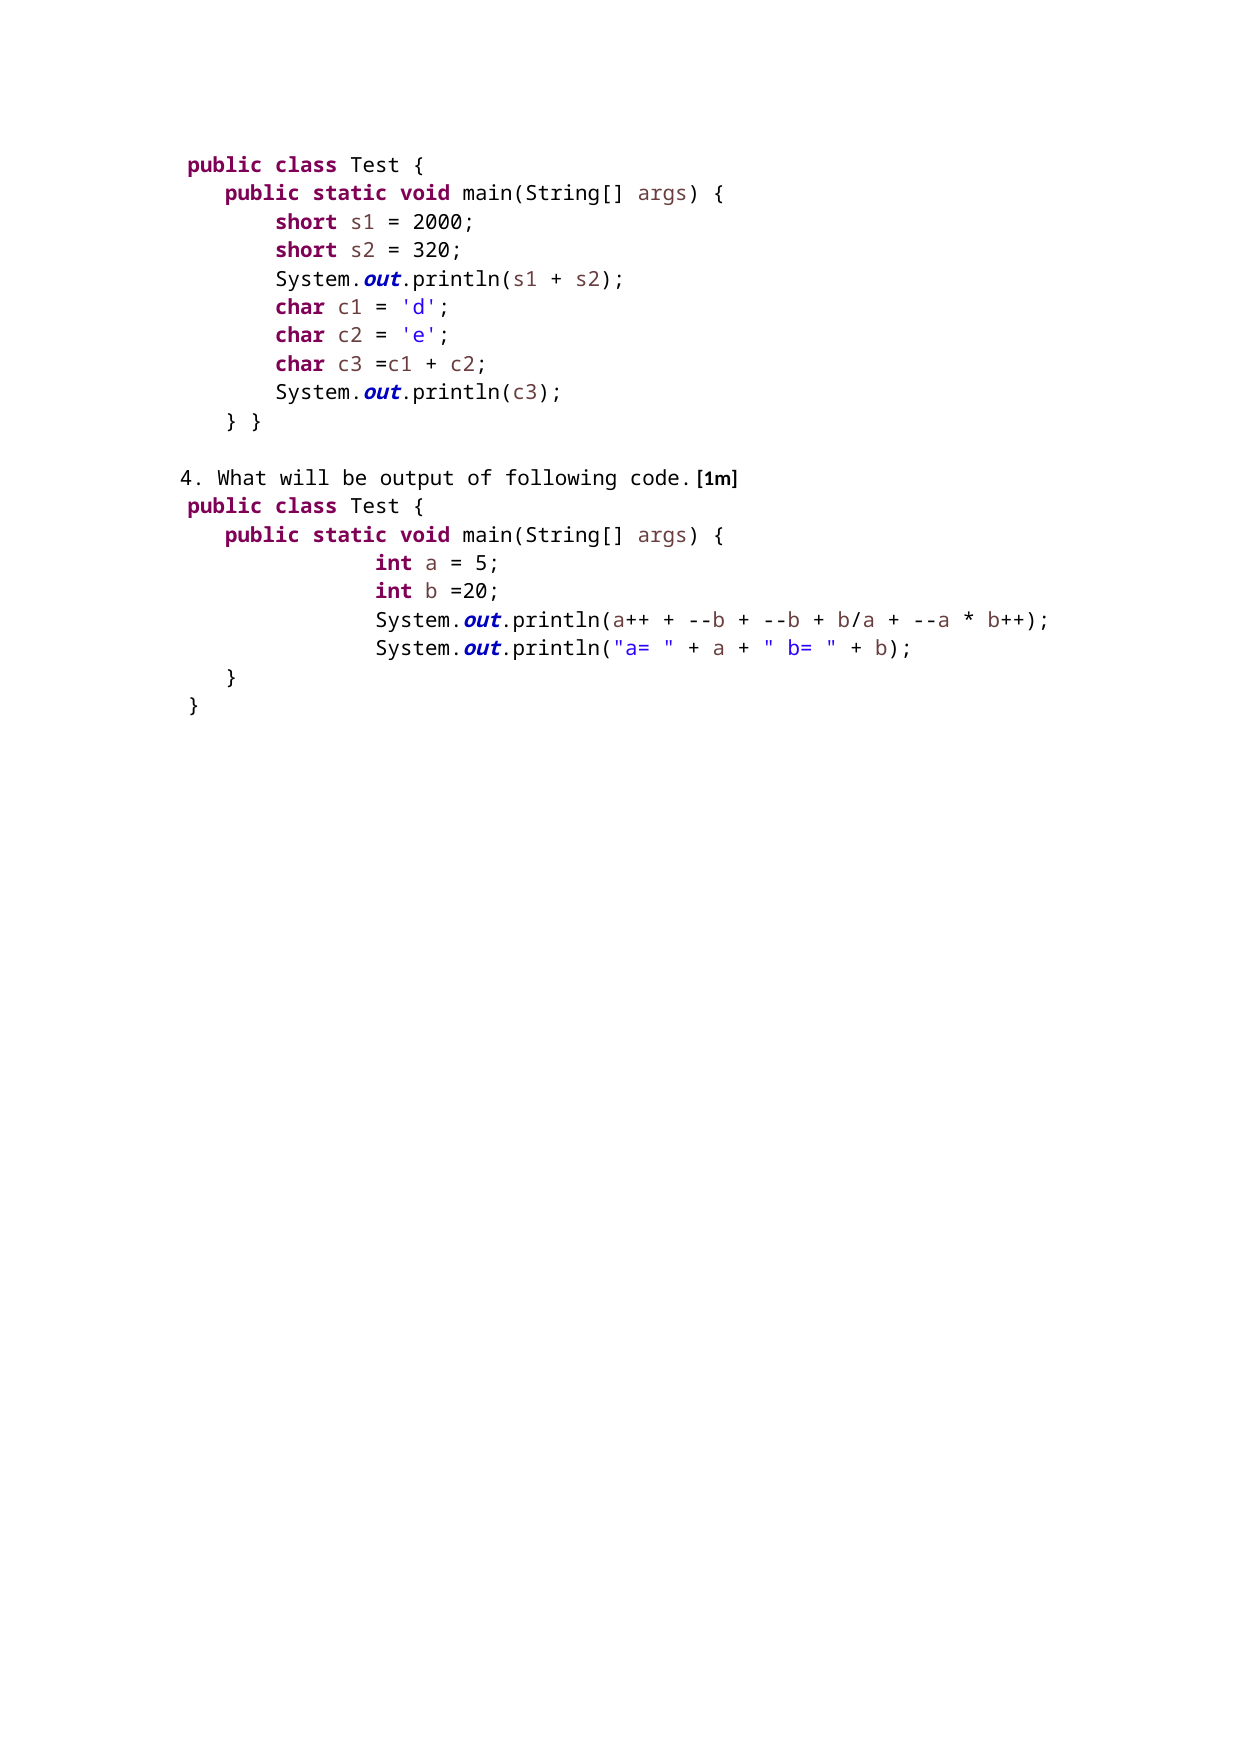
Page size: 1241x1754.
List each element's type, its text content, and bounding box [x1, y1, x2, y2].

text System.out.println(c3); [187, 377, 1090, 406]
text char c1 = 'd'; [187, 292, 1090, 321]
text } } [187, 406, 1090, 434]
text char c3 =c1 + c2; [187, 349, 1090, 377]
text public static void main(String[] args) { [187, 520, 1090, 548]
text short s2 = 320; [187, 235, 1090, 264]
text public static void main(String[] args) { [150, 178, 1090, 207]
text System.out.println("a= " + a + " b= " + b); [187, 633, 1090, 662]
text } [187, 662, 1090, 690]
list What will be output of following code. [1m] [179, 463, 1090, 491]
text } [187, 690, 1090, 719]
text public class Test { [187, 491, 1090, 520]
text int b =20; [187, 577, 1090, 605]
text public class Test { [187, 150, 1090, 178]
text System.out.println(a++ + --b + --b + b/a + --a * b++); [187, 605, 1090, 633]
text char c2 = 'e'; [187, 321, 1090, 349]
text short s1 = 2000; [187, 207, 1090, 235]
text System.out.println(s1 + s2); [187, 264, 1090, 292]
text int a = 5; [187, 548, 1090, 577]
